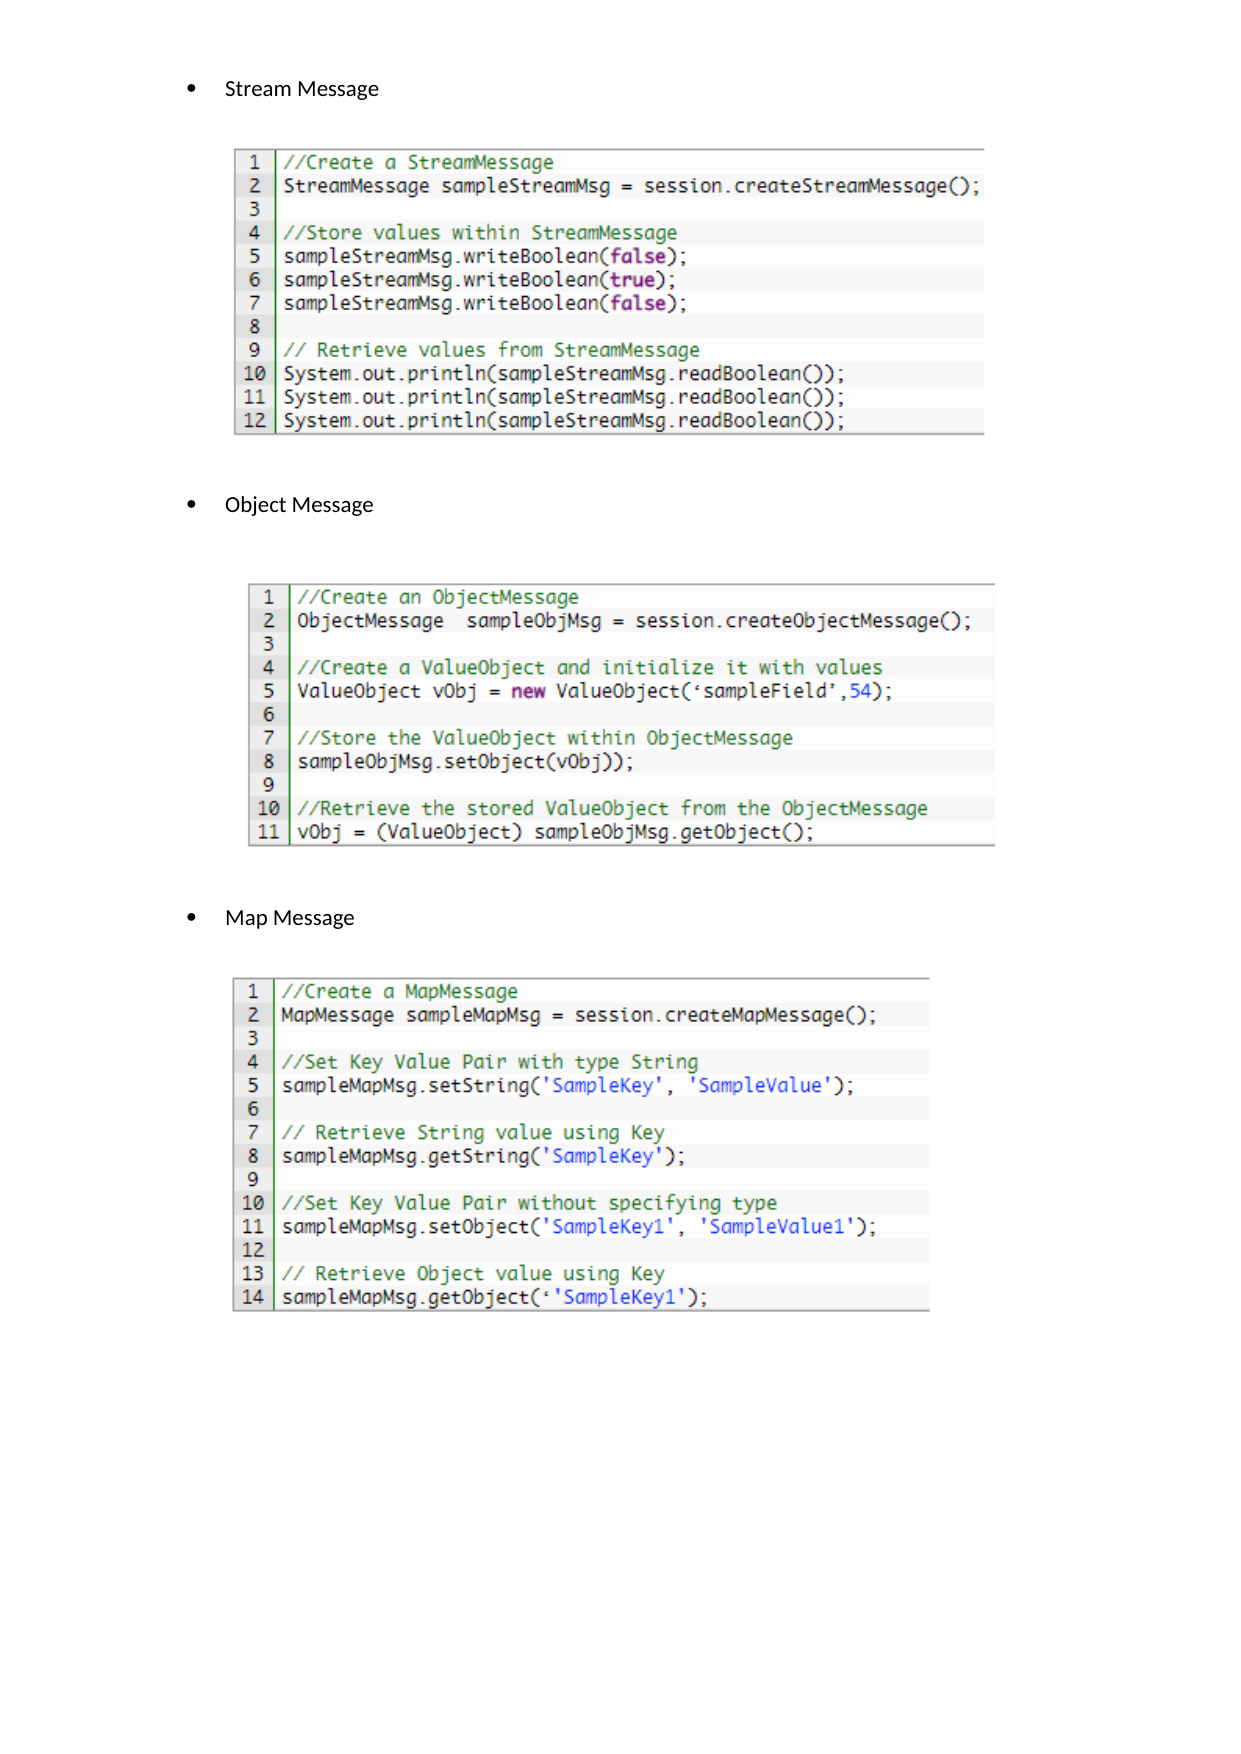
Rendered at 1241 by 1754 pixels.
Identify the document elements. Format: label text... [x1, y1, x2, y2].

list Object Message [187, 490, 1090, 518]
list Stream Message [187, 74, 1090, 102]
list Map Message [187, 903, 1090, 931]
picture [225, 554, 996, 867]
picture [225, 138, 985, 454]
picture [225, 967, 930, 1337]
